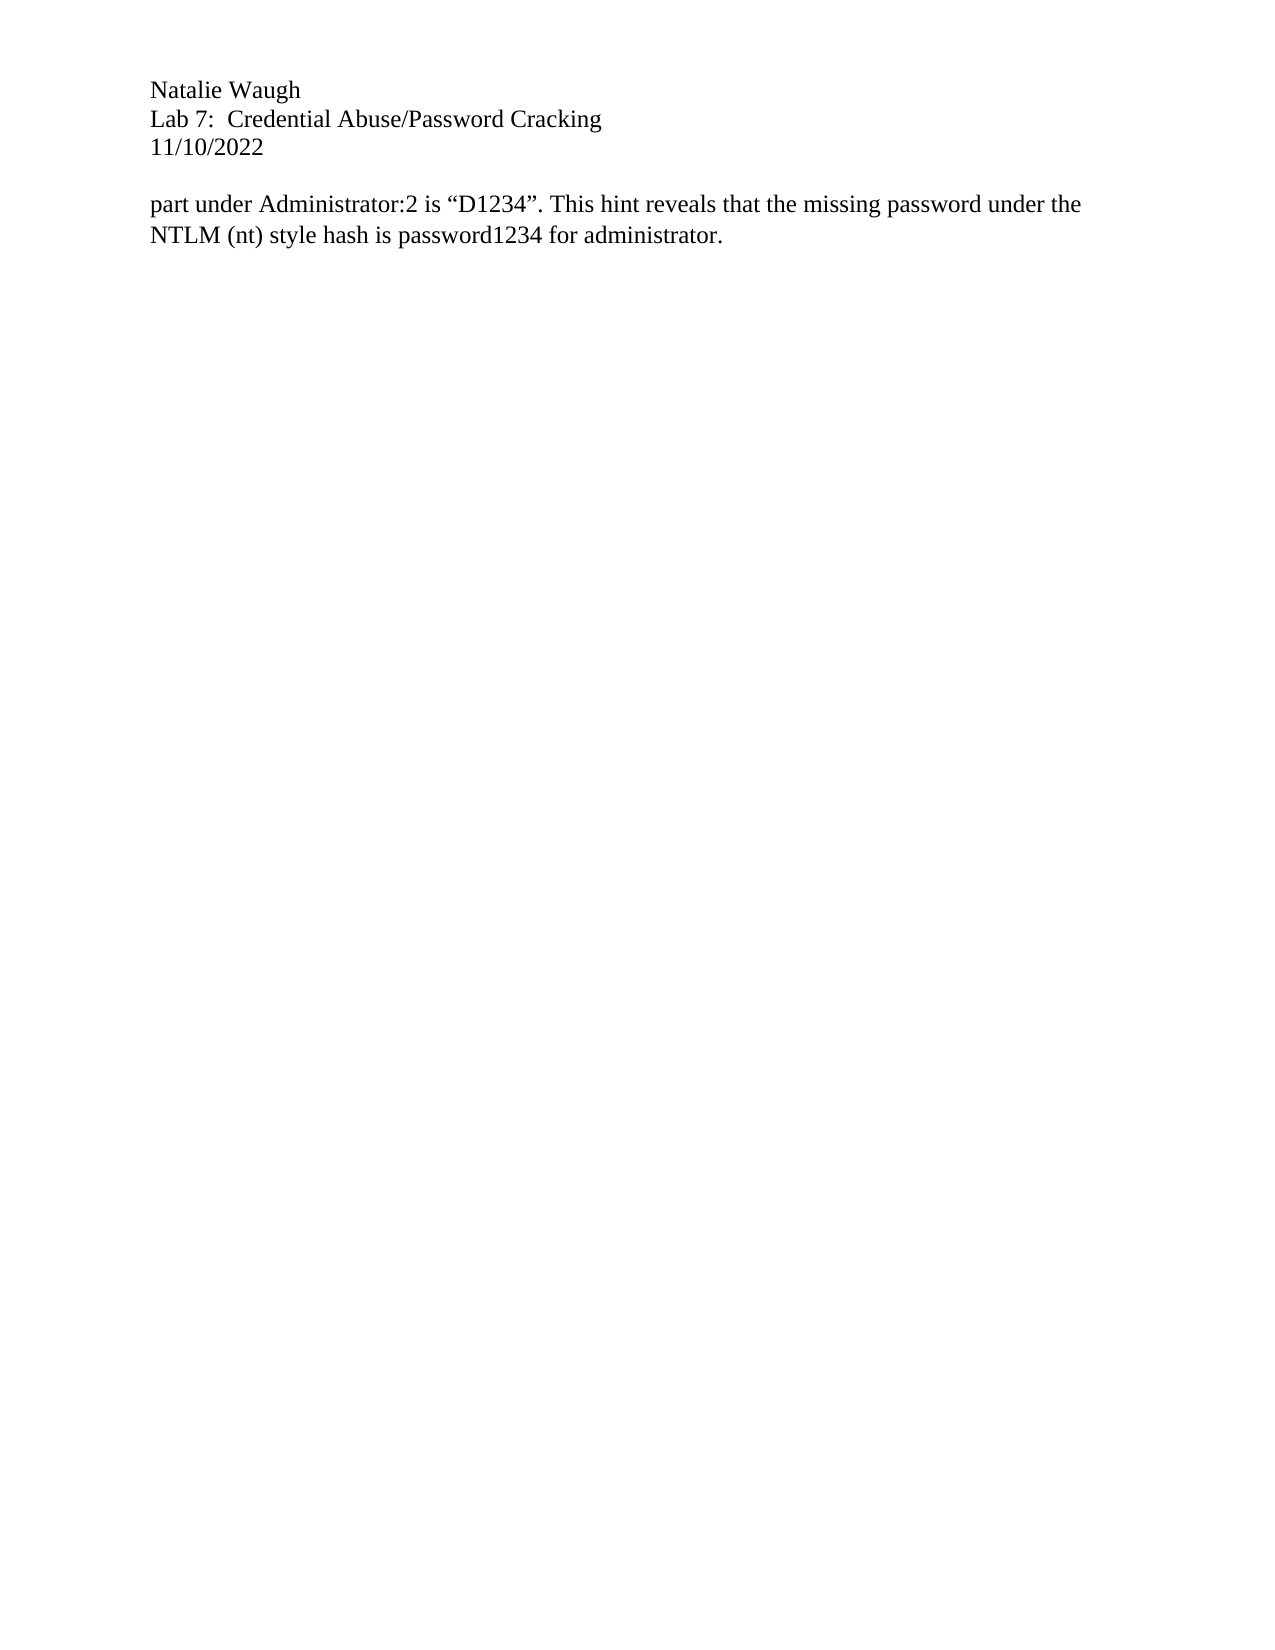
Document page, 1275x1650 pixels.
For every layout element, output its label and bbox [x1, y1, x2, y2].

text [150, 189, 1125, 249]
